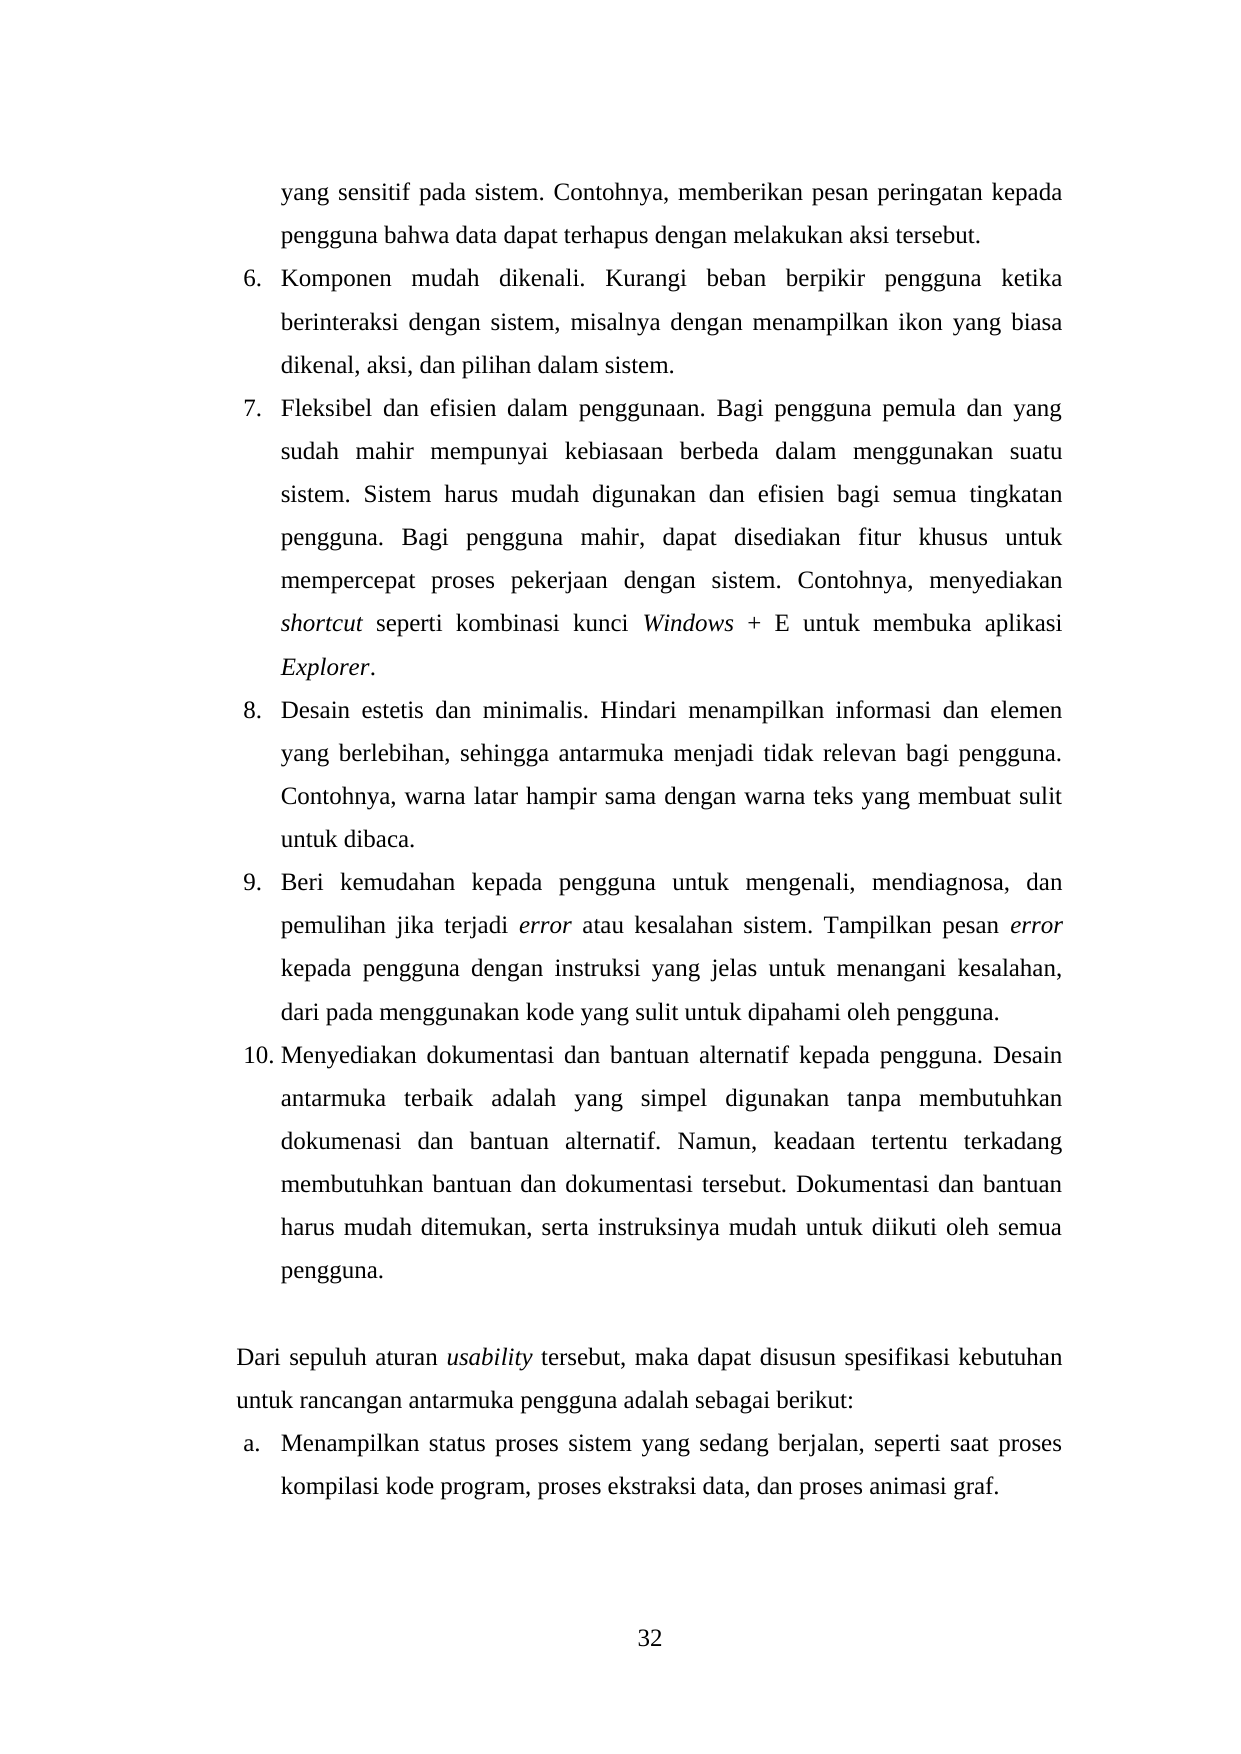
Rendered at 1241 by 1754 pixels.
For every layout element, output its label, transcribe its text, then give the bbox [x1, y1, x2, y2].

list Beri kemudahan kepada pengguna untuk mengenali, mendiagnosa, dan pemulihan jika terjadi error atau kesalahan sistem. Tampilkan pesan error kepada pengguna dengan instruksi yang jelas untuk menangani kesalahan, dari pada menggunakan kode yang sulit untuk dipahami oleh pengguna. [243, 867, 1063, 1025]
list Desain estetis dan minimalis. Hindari menampilkan informasi dan elemen yang berlebihan, sehingga antarmuka menjadi tidak relevan bagi pengguna. Contohnya, warna latar hampir sama dengan warna teks yang membuat sulit untuk dibaca. [243, 695, 1063, 853]
list Komponen mudah dikenali. Kurangi beban berpikir pengguna ketika berinteraksi dengan sistem, misalnya dengan menampilkan ikon yang biasa dikenal, aksi, dan pilihan dalam sistem. [243, 263, 1063, 378]
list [243, 177, 1063, 249]
list Menampilkan status proses sistem yang sedang berjalan, seperti saat proses kompilasi kode program, proses ekstraksi data, dan proses animasi graf. [243, 1428, 1063, 1500]
text Dari sepuluh aturan usability tersebut, maka dapat disusun spesifikasi kebutuhan untuk rancangan antarmuka pengguna adalah sebagai berikut: [236, 1342, 1063, 1413]
list Menyediakan dokumentasi dan bantuan alternatif kepada pengguna. Desain antarmuka terbaik adalah yang simpel digunakan tanpa membutuhkan dokumenasi dan bantuan alternatif. Namun, keadaan tertentu terkadang membutuhkan bantuan dan dokumentasi tersebut. Dokumentasi dan bantuan harus mudah ditemukan, serta instruksinya mudah untuk diikuti oleh semua pengguna. [243, 1040, 1063, 1284]
list Fleksibel dan efisien dalam penggunaan. Bagi pengguna pemula dan yang sudah mahir mempunyai kebiasaan berbeda dalam menggunakan suatu sistem. Sistem harus mudah digunakan dan efisien bagi semua tingkatan pengguna. Bagi pengguna mahir, dapat disediakan fitur khusus untuk mempercepat proses pekerjaan dengan sistem. Contohnya, menyediakan shortcut seperti kombinasi kunci Windows + E untuk membuka aplikasi Explorer. [243, 393, 1063, 680]
